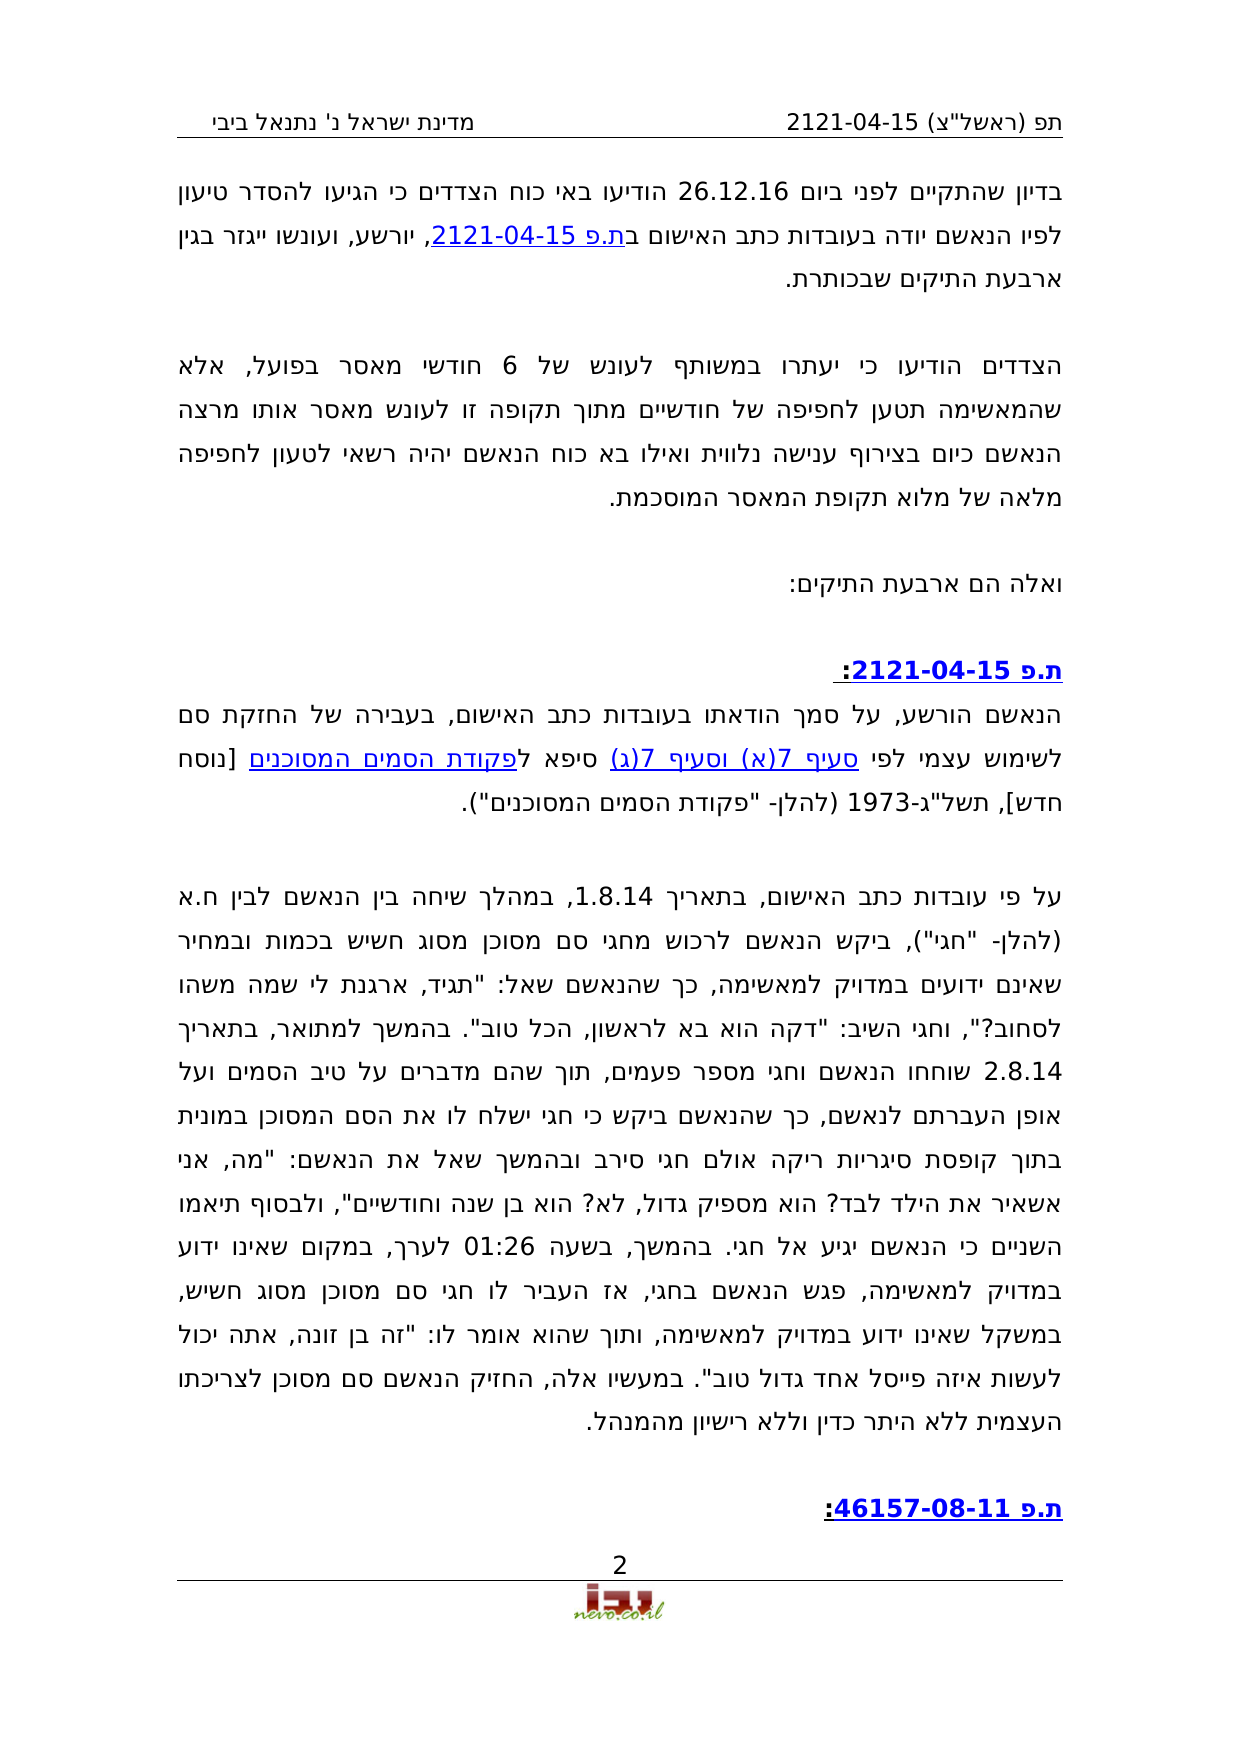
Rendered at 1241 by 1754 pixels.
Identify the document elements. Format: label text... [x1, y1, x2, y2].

text על פי עובדות כתב האישום, בתאריך 1.8.14, במהלך שיחה בין הנאשם לבין ח.א (להלן- "חגי"), ביקש הנאשם לרכוש מחגי סם מסוכן מסוג חשיש בכמות ובמחיר שאינם ידועים במדויק למאשימה, כך שהנאשם שאל: "תגיד, ארגנת לי שמה משהו לסחוב?", וחגי השיב: "דקה הוא בא לראשון, הכל טוב". בהמשך למתואר, בתאריך 2.8.14 שוחחו הנאשם וחגי מספר פעמים, תוך שהם מדברים על טיב הסמים ועל אופן העברתם לנאשם, כך שהנאשם ביקש כי חגי ישלח לו את הסם המסוכן במונית בתוך קופסת סיגריות ריקה אולם חגי סירב ובהמשך שאל את הנאשם: "מה, אני אשאיר את הילד לבד? הוא מספיק גדול, לא? הוא בן שנה וחודשיים", ולבסוף תיאמו השניים כי הנאשם יגיע אל חגי. בהמשך, בשעה 01:26 לערך, במקום שאינו ידוע במדויק למאשימה, פגש הנאשם בחגי, אז העביר לו חגי סם מסוכן מסוג חשיש, במשקל שאינו ידוע במדויק למאשימה, ותוך שהוא אומר לו: "זה בן זונה, אתה יכול לעשות איזה פייסל אחד גדול טוב". במעשיו אלה, החזיק הנאשם סם מסוכן לצריכתו העצמית ללא היתר כדין וללא רישיון מהמנהל. [177, 883, 1063, 1437]
text ת.פ 2121-04-15: [177, 657, 1063, 686]
text הצדדים הודיעו כי יעתרו במשותף לעונש של 6 חודשי מאסר בפועל, אלא שהמאשימה תטען לחפיפה של חודשיים מתוך תקופה זו לעונש מאסר אותו מרצה הנאשם כיום בצירוף ענישה נלווית ואילו בא כוח הנאשם יהיה רשאי לטעון לחפיפה מלאה של מלוא תקופת המאסר המוסכמת. [177, 352, 1063, 512]
text ואלה הם ארבעת התיקים: [177, 570, 1063, 599]
picture [574, 1583, 666, 1621]
text הנאשם הורשע, על סמך הודאתו בעובדות כתב האישום, בעבירה של החזקת סם לשימוש עצמי לפי סעיף 7(א) וסעיף 7(ג) סיפא לפקודת הסמים המסוכנים [נוסח חדש], תשל"ג-1973 (להלן- "פקודת הסמים המסוכנים"). [177, 700, 1063, 817]
text בדיון שהתקיים לפני ביום 26.12.16 הודיעו באי כוח הצדדים כי הגיעו להסדר טיעון לפיו הנאשם יודה בעובדות כתב האישום בת.פ 2121-04-15, יורשע, ועונשו ייגזר בגין ארבעת התיקים שבכותרת. [177, 177, 1063, 294]
text ת.פ 46157-08-11: [177, 1494, 1063, 1524]
